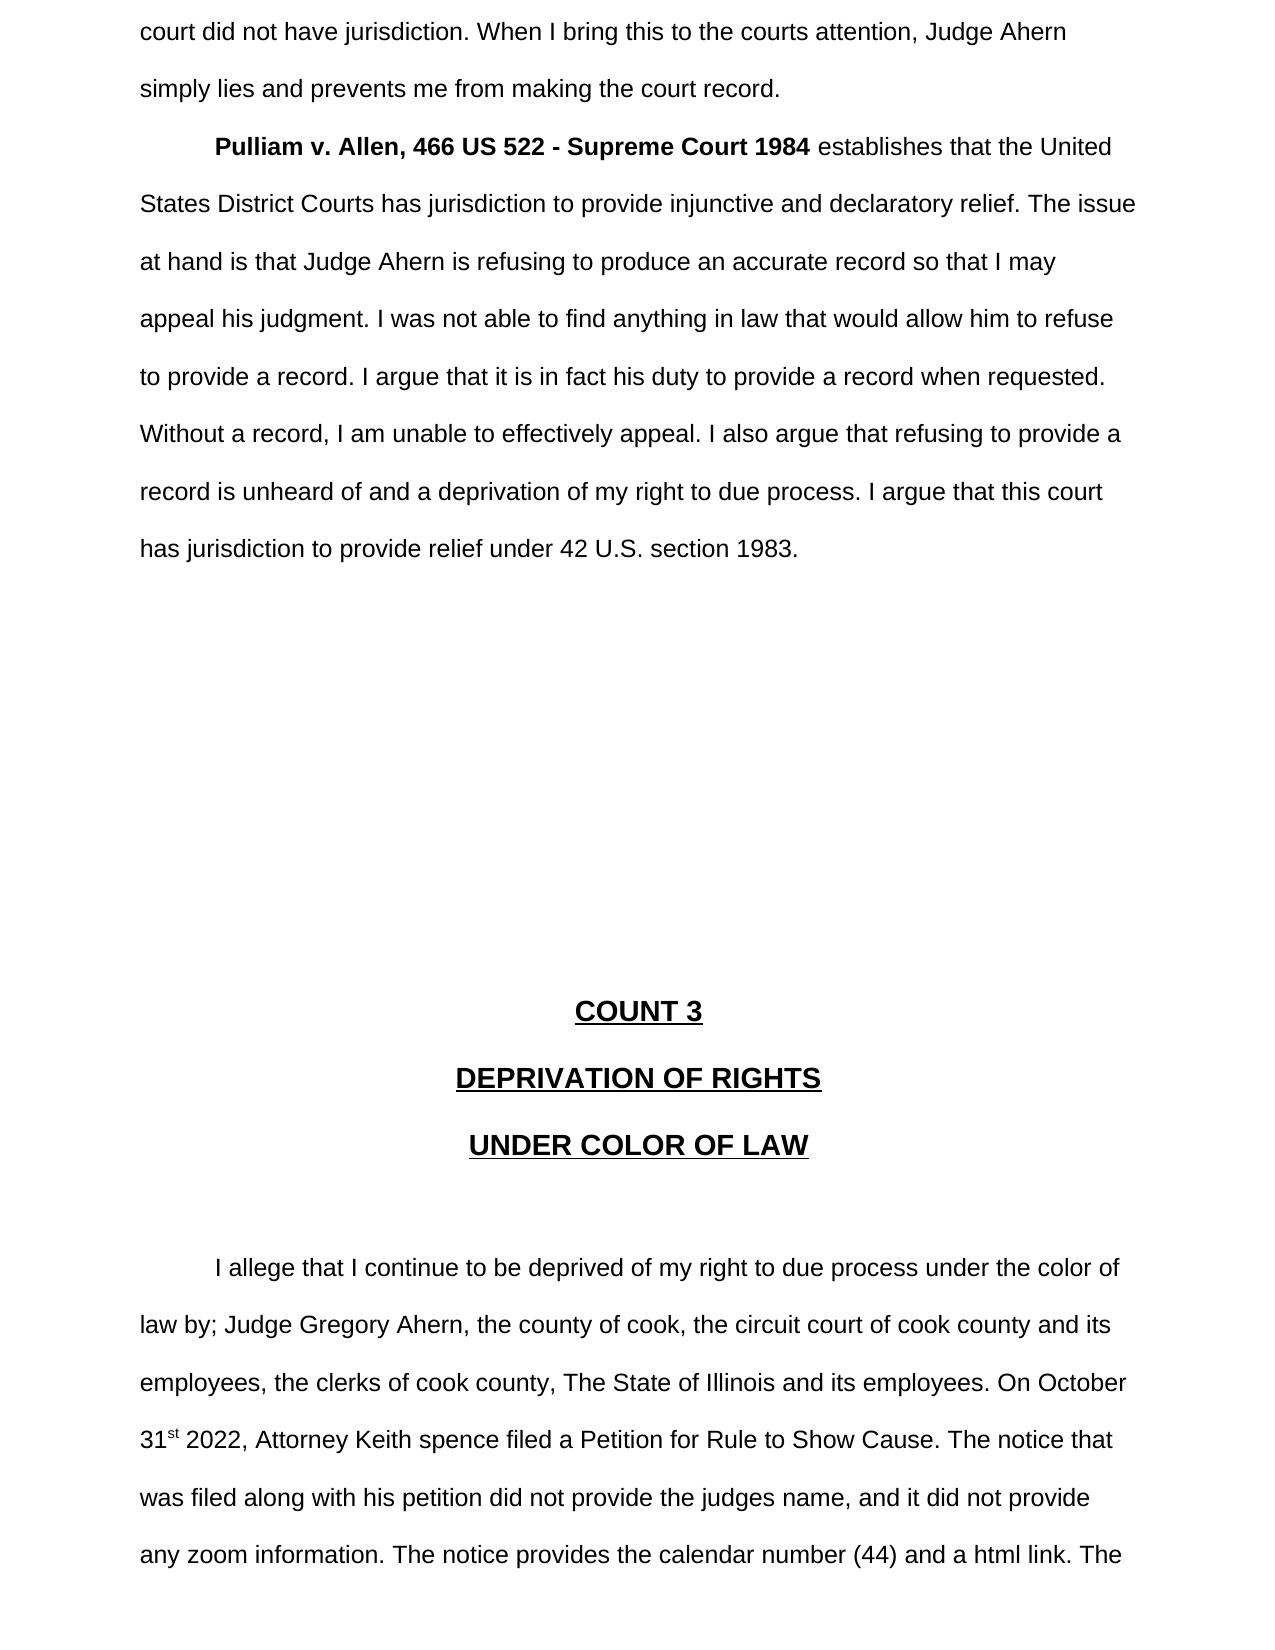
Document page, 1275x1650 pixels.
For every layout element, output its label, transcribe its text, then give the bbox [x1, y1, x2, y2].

text DEPRIVATION OF RIGHTS [139, 1061, 1137, 1095]
text Pulliam v. Allen, 466 US 522 - Supreme Court 1984 establishes that the United States District Courts has jurisdiction to provide injunctive and declaratory relief. The issue at hand is that Judge Ahern is refusing to produce an accurate record so that I may appeal his judgment. I was not able to find anything in law that would allow him to refuse to provide a record. I argue that it is in fact his duty to provide a record when requested. Without a record, I am unable to effectively appeal. I also argue that refusing to provide a record is unheard of and a deprivation of my right to due process. I argue that this court has jurisdiction to provide relief under 42 U.S. section 1983. [139, 132, 1137, 563]
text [139, 1253, 1137, 1569]
text UNDER COLOR OF LAW [139, 1128, 1137, 1162]
text COUNT 3 [139, 994, 1137, 1028]
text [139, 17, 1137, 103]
